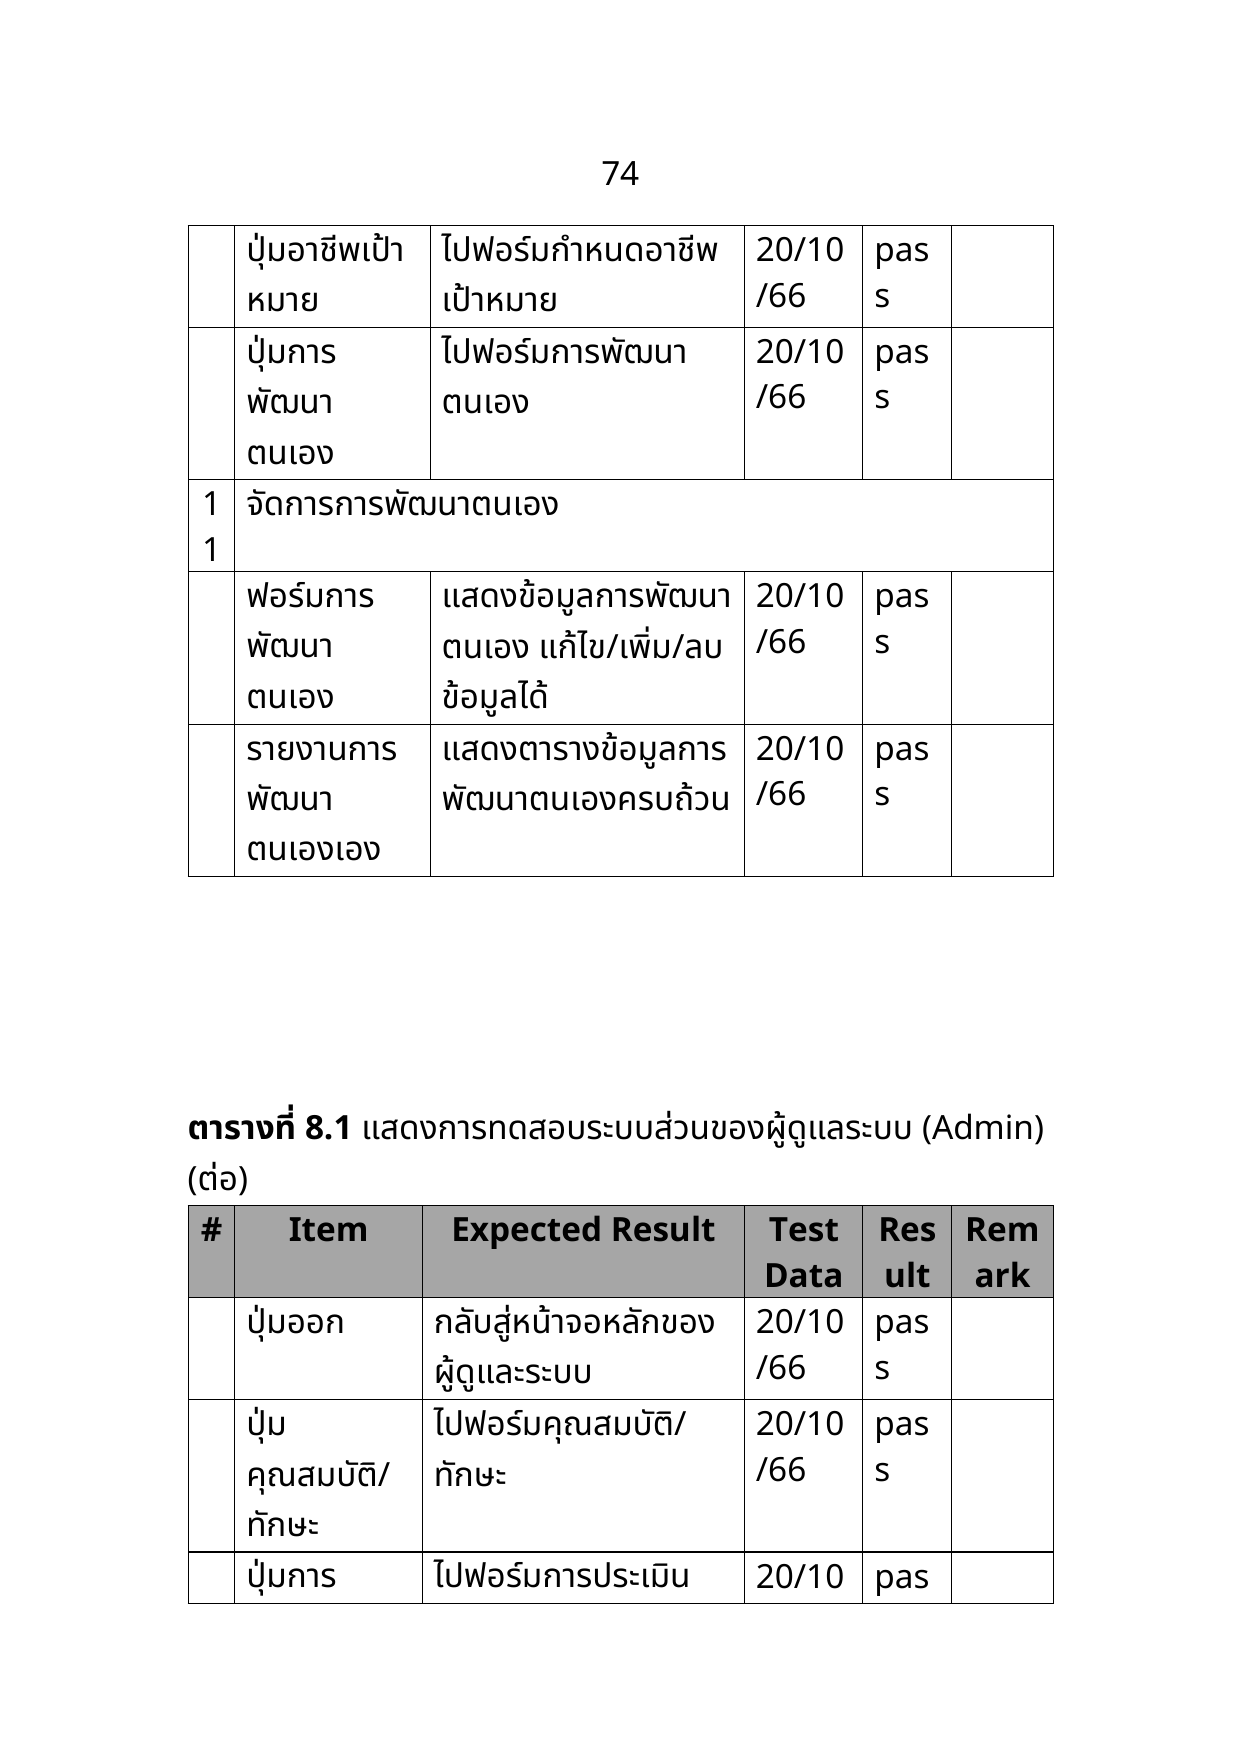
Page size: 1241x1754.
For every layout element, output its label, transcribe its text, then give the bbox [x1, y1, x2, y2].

table_cell [952, 1553, 1053, 1603]
table_cell 20/10/66 [745, 226, 862, 327]
table_cell จัดการการพัฒนาตนเอง [235, 480, 1053, 571]
table_cell 20/10/66 [745, 725, 862, 876]
table_cell ปุ่มออก [235, 1298, 422, 1399]
table_header Test Data [745, 1206, 862, 1297]
table_cell pass [863, 328, 951, 479]
table_cell pass [863, 725, 951, 876]
table_cell แสดงตารางข้อมูลการพัฒนาตนเองครบถ้วน [431, 725, 744, 876]
table_cell 20/10/66 [745, 328, 862, 479]
table_cell pass [863, 1298, 951, 1399]
table_cell [952, 725, 1053, 876]
table_header Item [235, 1206, 422, 1297]
table_cell [189, 1298, 234, 1399]
table_header Result [863, 1206, 951, 1297]
table_cell กลับสู่หน้าจอหลักของผู้ดูและระบบ [423, 1298, 744, 1399]
table_cell pass [863, 1553, 951, 1603]
table_cell ไปฟอร์มคุณสมบัติ/ทักษะ [423, 1400, 744, 1551]
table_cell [423, 1553, 744, 1603]
table_cell ไปฟอร์มกำหนดอาชีพเป้าหมาย [431, 226, 744, 327]
table_cell 20/10/66 [745, 1553, 862, 1603]
table_cell 11 [189, 480, 234, 571]
table_cell pass [863, 1400, 951, 1551]
table_cell pass [863, 572, 951, 723]
table_cell 20/10/66 [745, 1298, 862, 1399]
table_cell [189, 572, 234, 723]
table_cell ปุ่มการพัฒนาตนเอง [235, 328, 430, 479]
table_cell [189, 1553, 234, 1603]
table_cell รายงานการพัฒนาตนเองเอง [235, 725, 430, 876]
table_cell [952, 328, 1053, 479]
table_cell ไปฟอร์มการพัฒนาตนเอง [431, 328, 744, 479]
table_cell ปุ่มคุณสมบัติ/ทักษะ [235, 1400, 422, 1551]
table_cell ปุ่มการประเมินตนเอง [235, 1553, 422, 1603]
table_header Expected Result [423, 1206, 744, 1297]
table_header Remark [952, 1206, 1053, 1297]
table_cell pass [863, 226, 951, 327]
text ตารางที่ 8.1 แสดงการทดสอบระบบส่วนของผู้ดูแลระบบ (Admin) (ต่อ) [187, 1104, 1053, 1205]
table_cell [952, 1400, 1053, 1551]
table_header # [189, 1206, 234, 1297]
table_cell [189, 226, 234, 327]
table_cell แสดงข้อมูลการพัฒนาตนเอง แก้ไข/เพิ่ม/ลบ ข้อมูลได้ [431, 572, 744, 723]
table_cell [952, 226, 1053, 327]
table_cell [189, 328, 234, 479]
table_cell ปุ่มอาชีพเป้าหมาย [235, 226, 430, 327]
table_cell 20/10/66 [745, 1400, 862, 1551]
table_cell [189, 1400, 234, 1551]
table_cell 20/10/66 [745, 572, 862, 723]
table_cell [952, 1298, 1053, 1399]
table_cell [952, 572, 1053, 723]
table_cell ฟอร์มการพัฒนาตนเอง [235, 572, 430, 723]
table_cell [189, 725, 234, 876]
